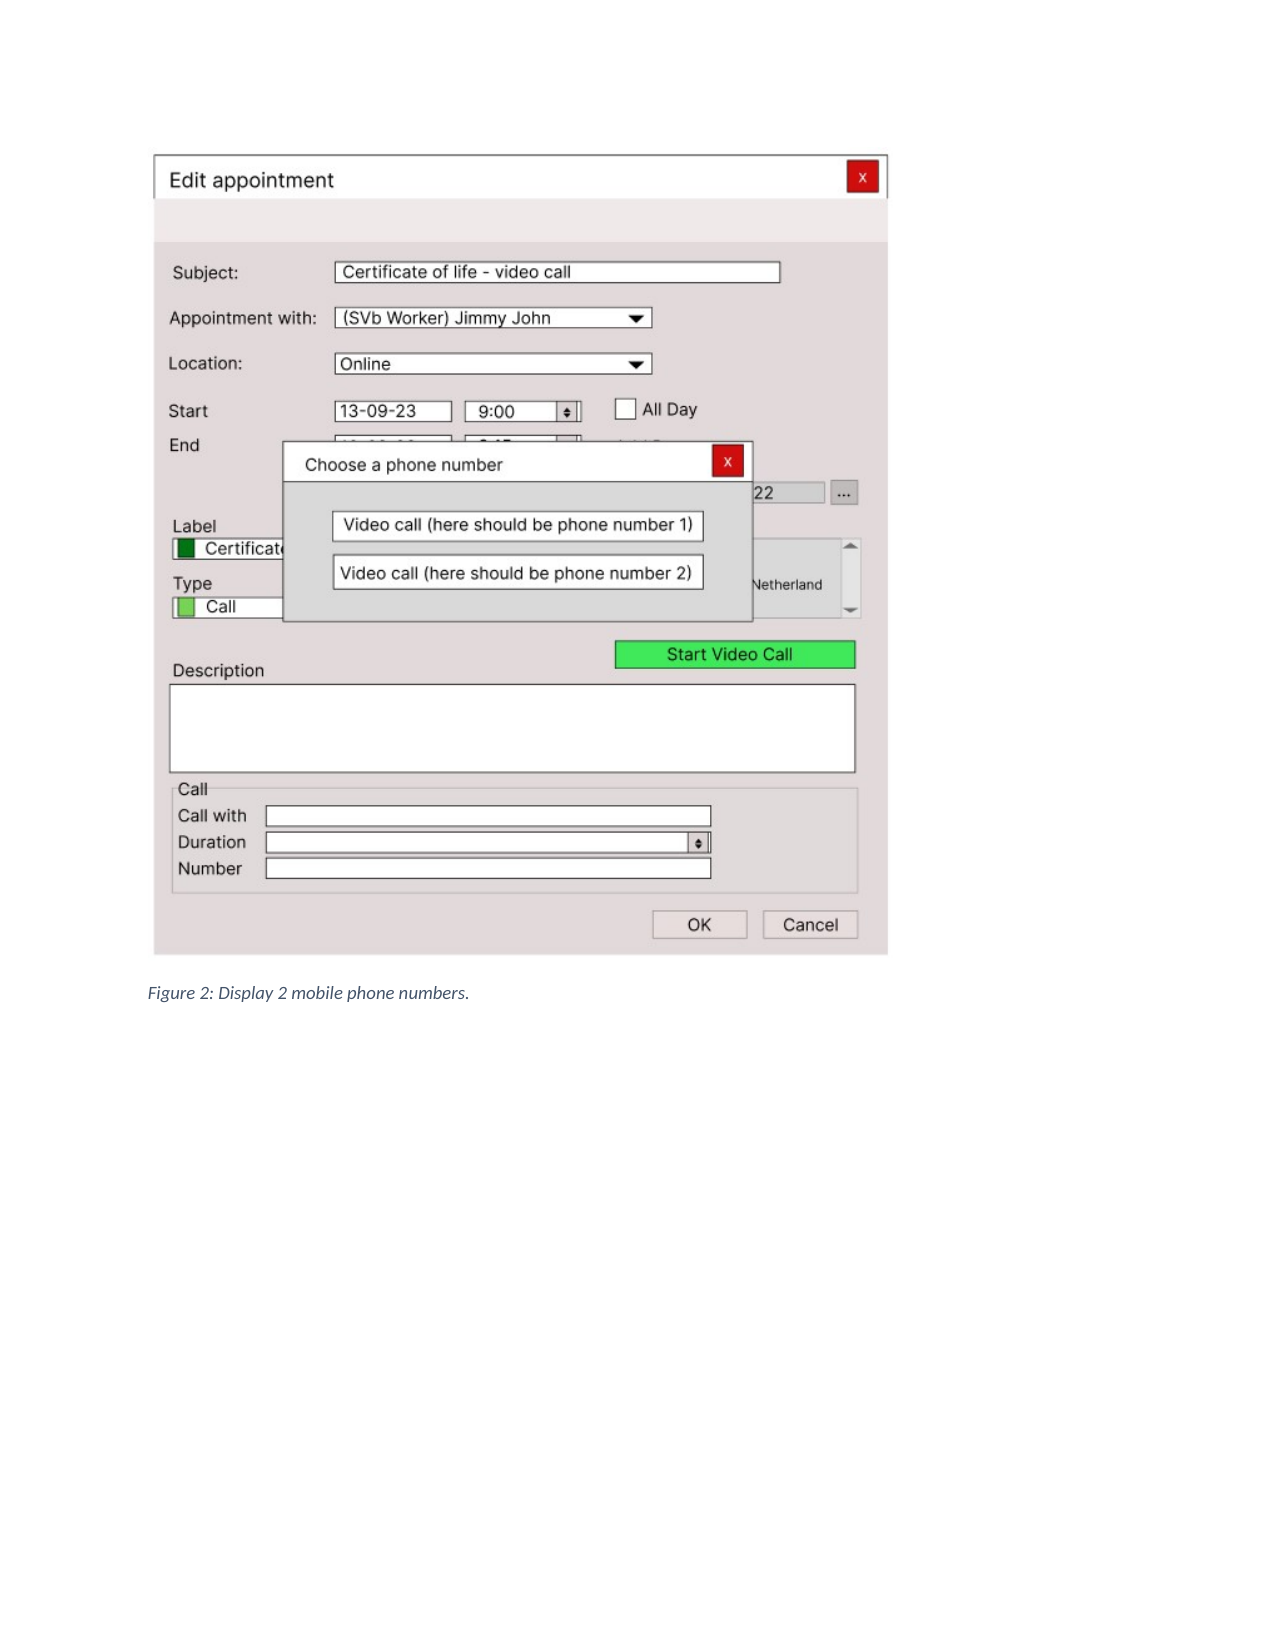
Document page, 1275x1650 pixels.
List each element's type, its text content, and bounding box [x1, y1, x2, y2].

text Figure 2: Display 2 mobile phone numbers. [148, 981, 1127, 1004]
picture [147, 147, 893, 963]
